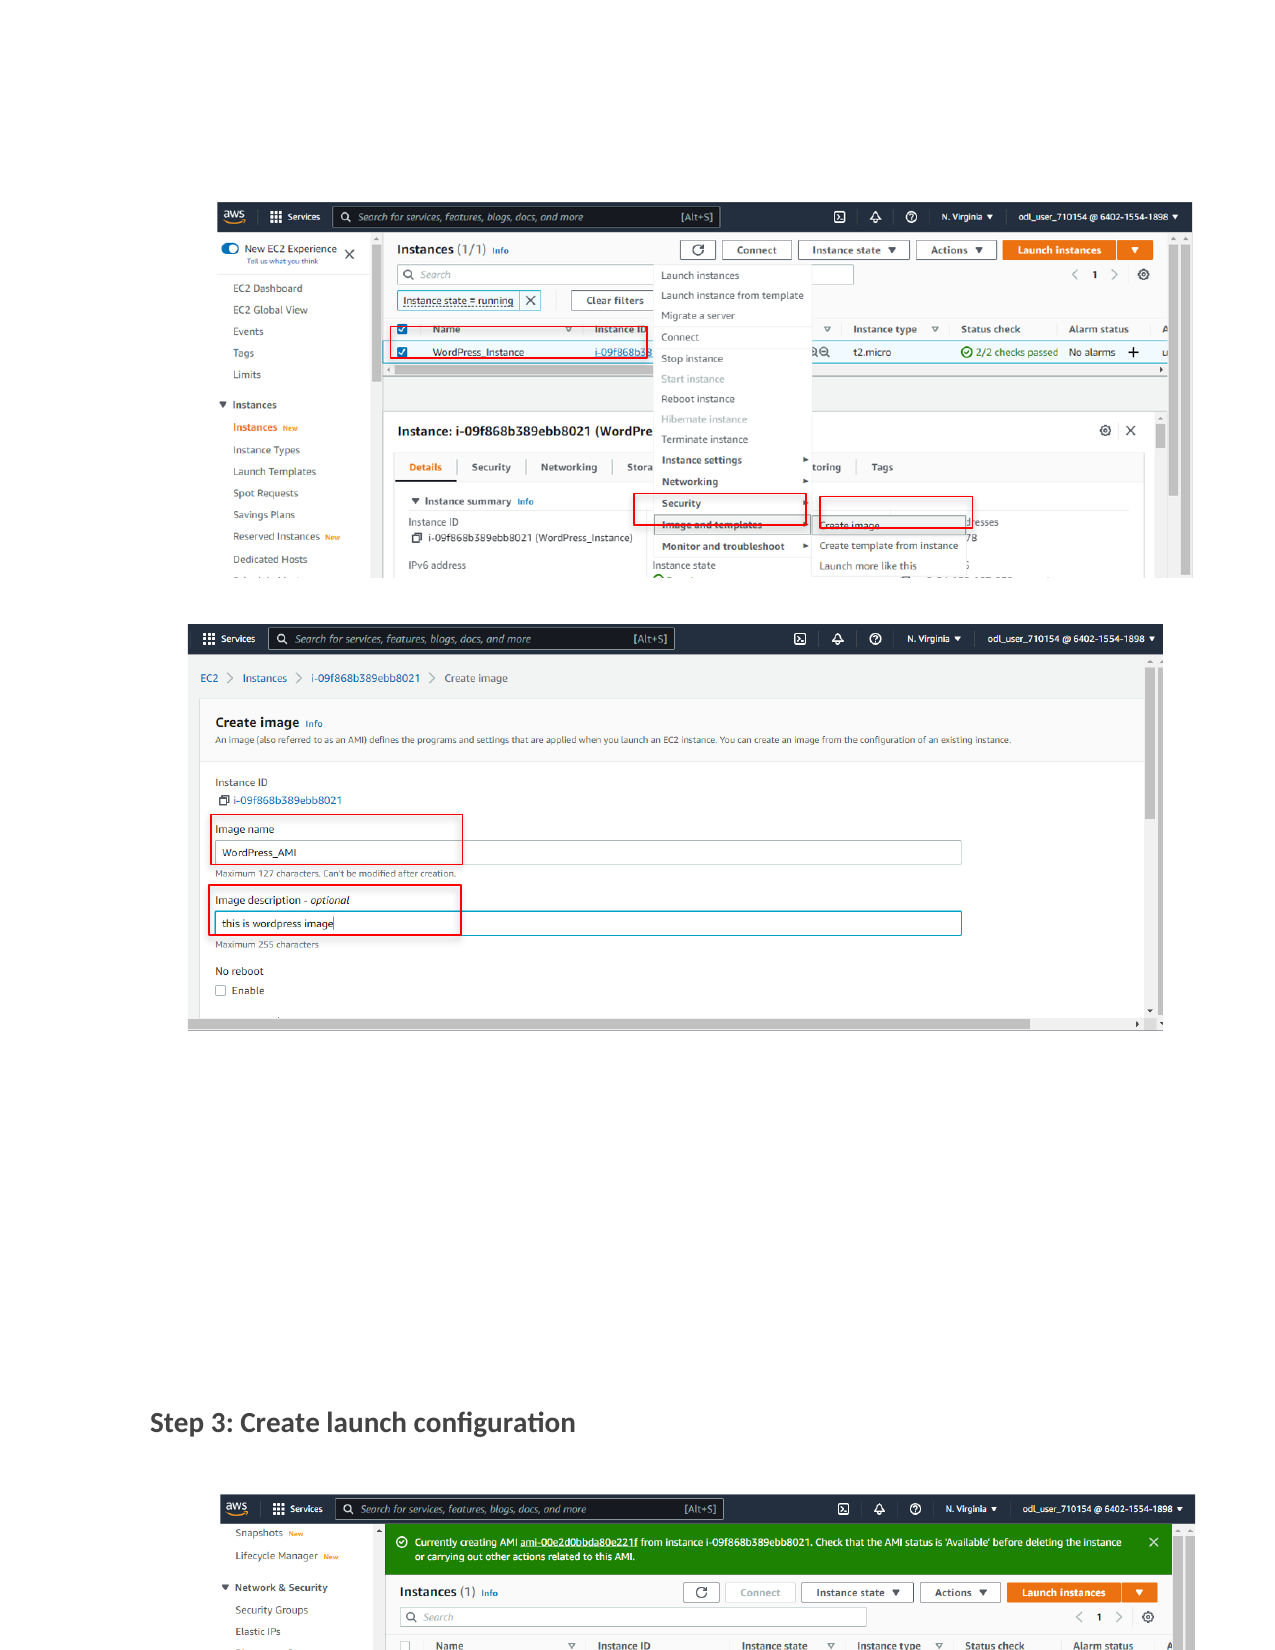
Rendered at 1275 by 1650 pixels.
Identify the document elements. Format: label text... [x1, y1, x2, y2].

picture [217, 202, 1193, 578]
picture [220, 1492, 1196, 1650]
text Step 3: Create launch configuration [150, 1404, 1125, 1439]
picture [187, 624, 1163, 1031]
